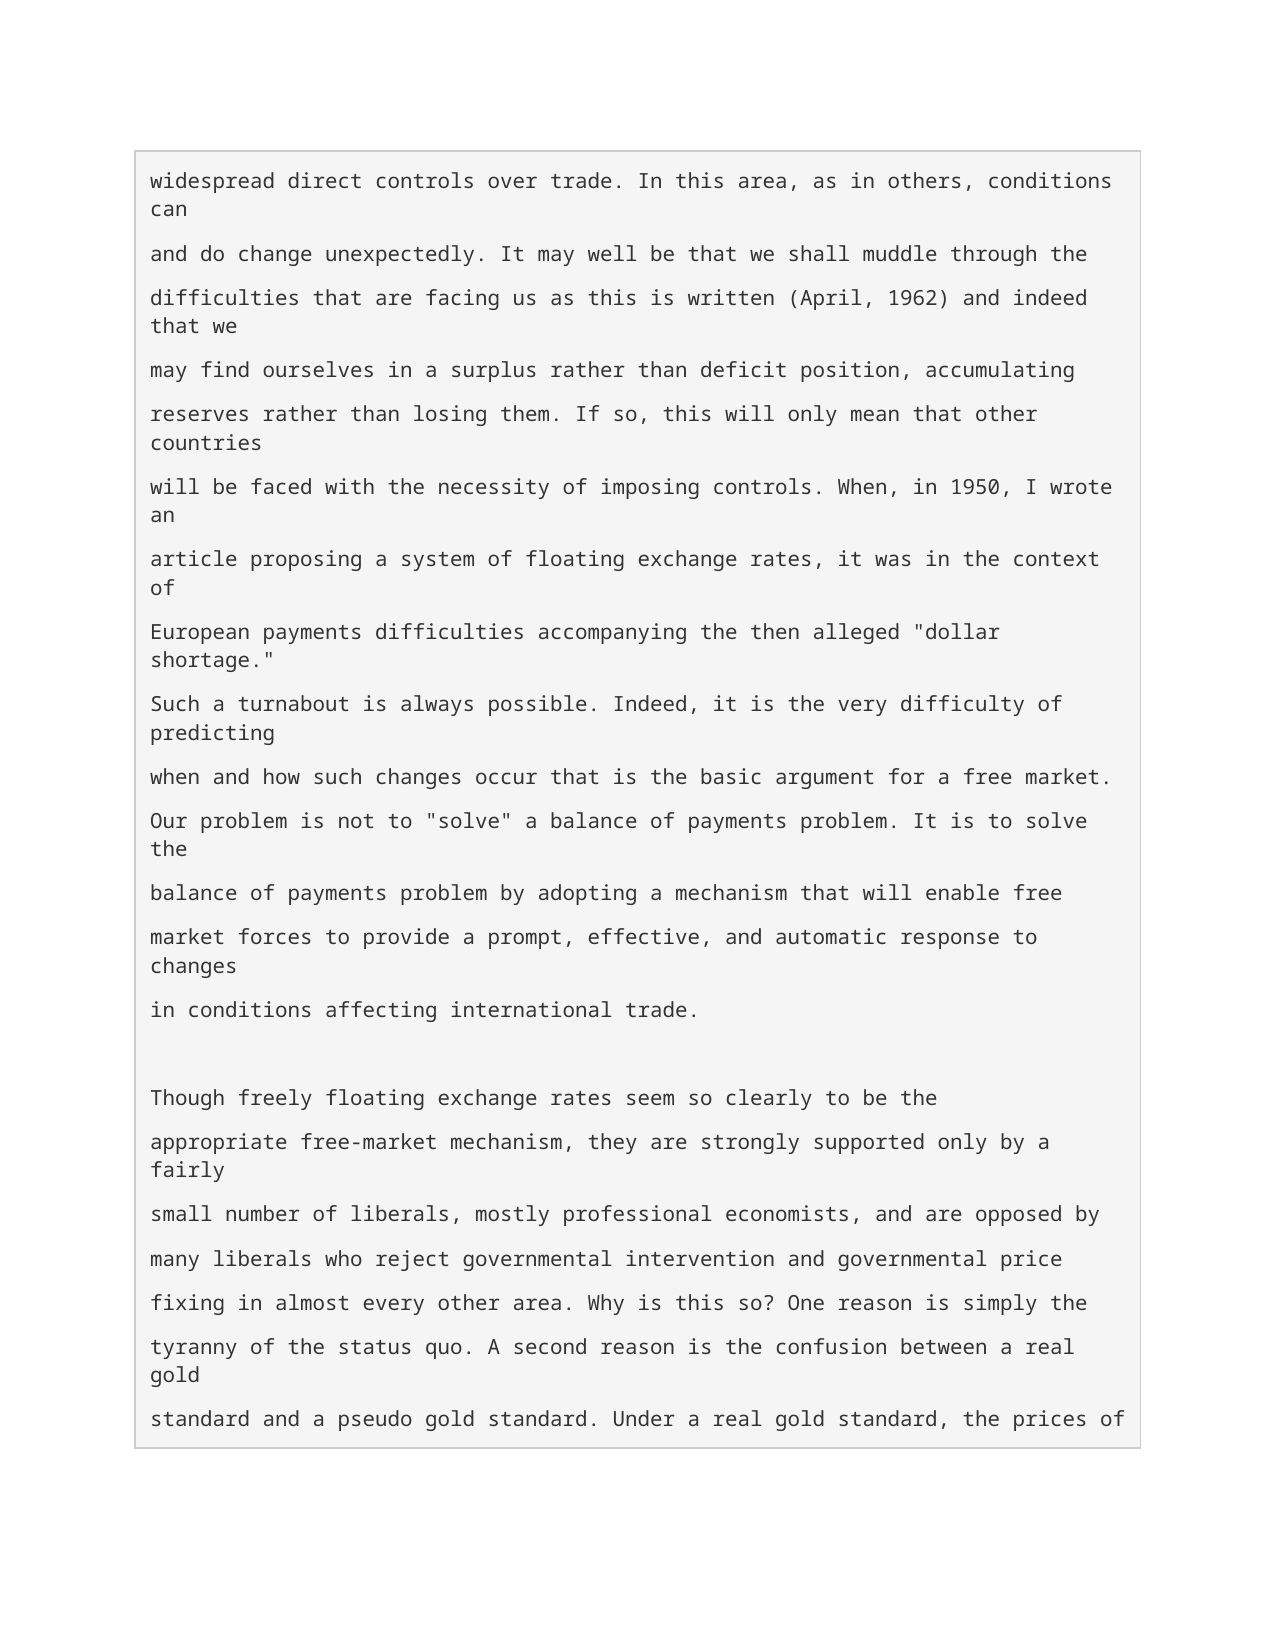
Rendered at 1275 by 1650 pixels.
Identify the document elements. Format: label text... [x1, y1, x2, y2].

text and do change unexpectedly. It may well be that we shall muddle through the [136, 222, 1140, 267]
text when and how such changes occur that is the basic argument for a free market. [136, 746, 1140, 790]
text balance of payments problem by adopting a mechanism that will enable free [136, 862, 1140, 906]
text many liberals who reject governmental intervention and governmental price [136, 1227, 1140, 1272]
text small number of liberals, mostly professional economists, and are opposed by [136, 1183, 1140, 1227]
text may find ourselves in a surplus rather than deficit position, accumulating [136, 339, 1140, 383]
text in conditions affecting international trade. [136, 979, 1140, 1023]
text Such a turnabout is always possible. Indeed, it is the very difficulty of predicting [136, 673, 1140, 746]
text market forces to provide a prompt, effective, and automatic response to changes [136, 906, 1140, 979]
text widespread direct controls over trade. In this area, as in others, conditions can [136, 152, 1140, 222]
text appropriate free-market mechanism, they are strongly supported only by a fairly [136, 1111, 1140, 1183]
text Our problem is not to "solve" a balance of payments problem. It is to solve the [136, 790, 1140, 862]
text reserves rather than losing them. If so, this will only mean that other countries [136, 383, 1140, 456]
text standard and a pseudo gold standard. Under a real gold standard, the prices of [136, 1388, 1140, 1447]
text fixing in almost every other area. Why is this so? One reason is simply the [136, 1272, 1140, 1316]
text will be faced with the necessity of imposing controls. When, in 1950, I wrote an [136, 456, 1140, 528]
text tyranny of the status quo. A second reason is the confusion between a real gold [136, 1316, 1140, 1388]
text difficulties that are facing us as this is written (April, 1962) and indeed that we [136, 267, 1140, 339]
text article proposing a system of floating exchange rates, it was in the context of [136, 528, 1140, 601]
text European payments difficulties accompanying the then alleged "dollar shortage." [136, 601, 1140, 673]
text Though freely floating exchange rates seem so clearly to be the [136, 1067, 1140, 1111]
